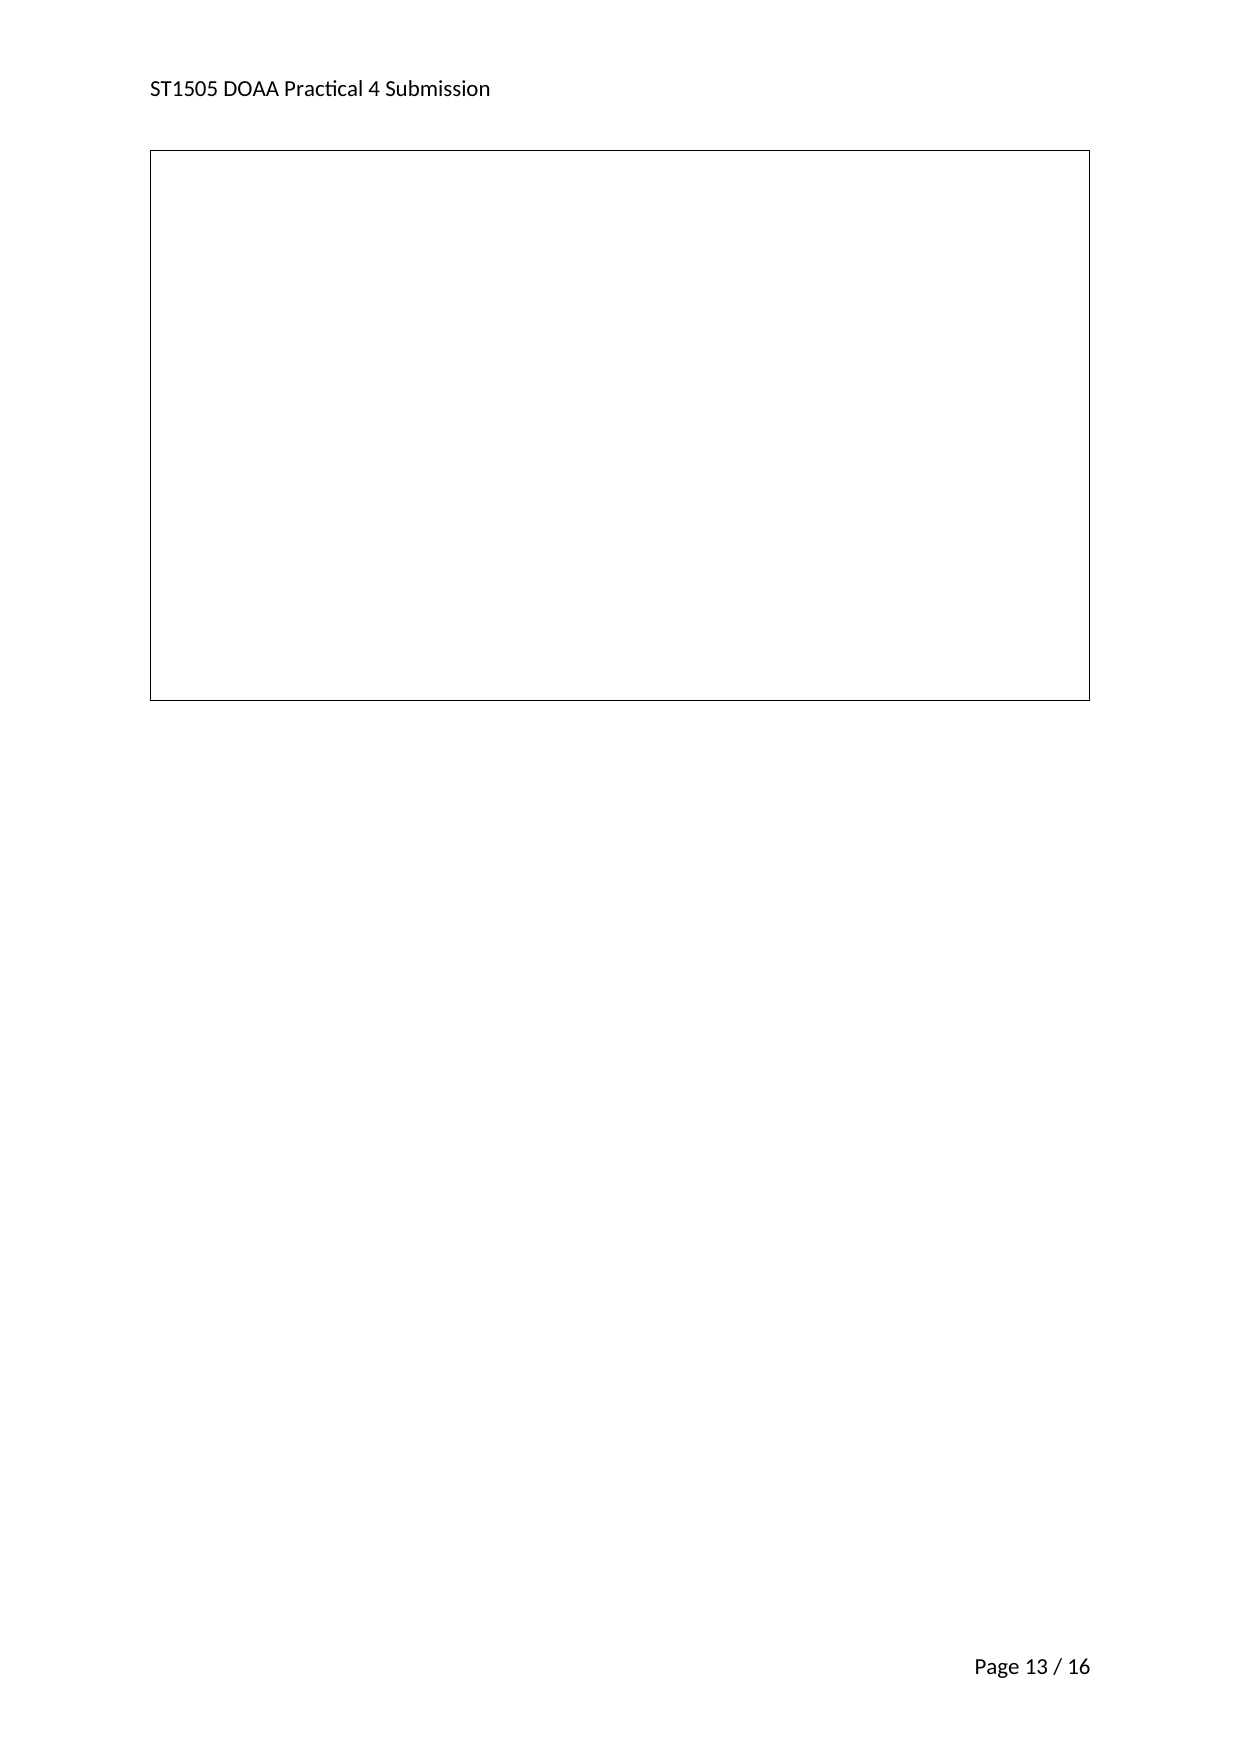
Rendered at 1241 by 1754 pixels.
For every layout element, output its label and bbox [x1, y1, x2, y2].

table_header [151, 151, 1089, 700]
